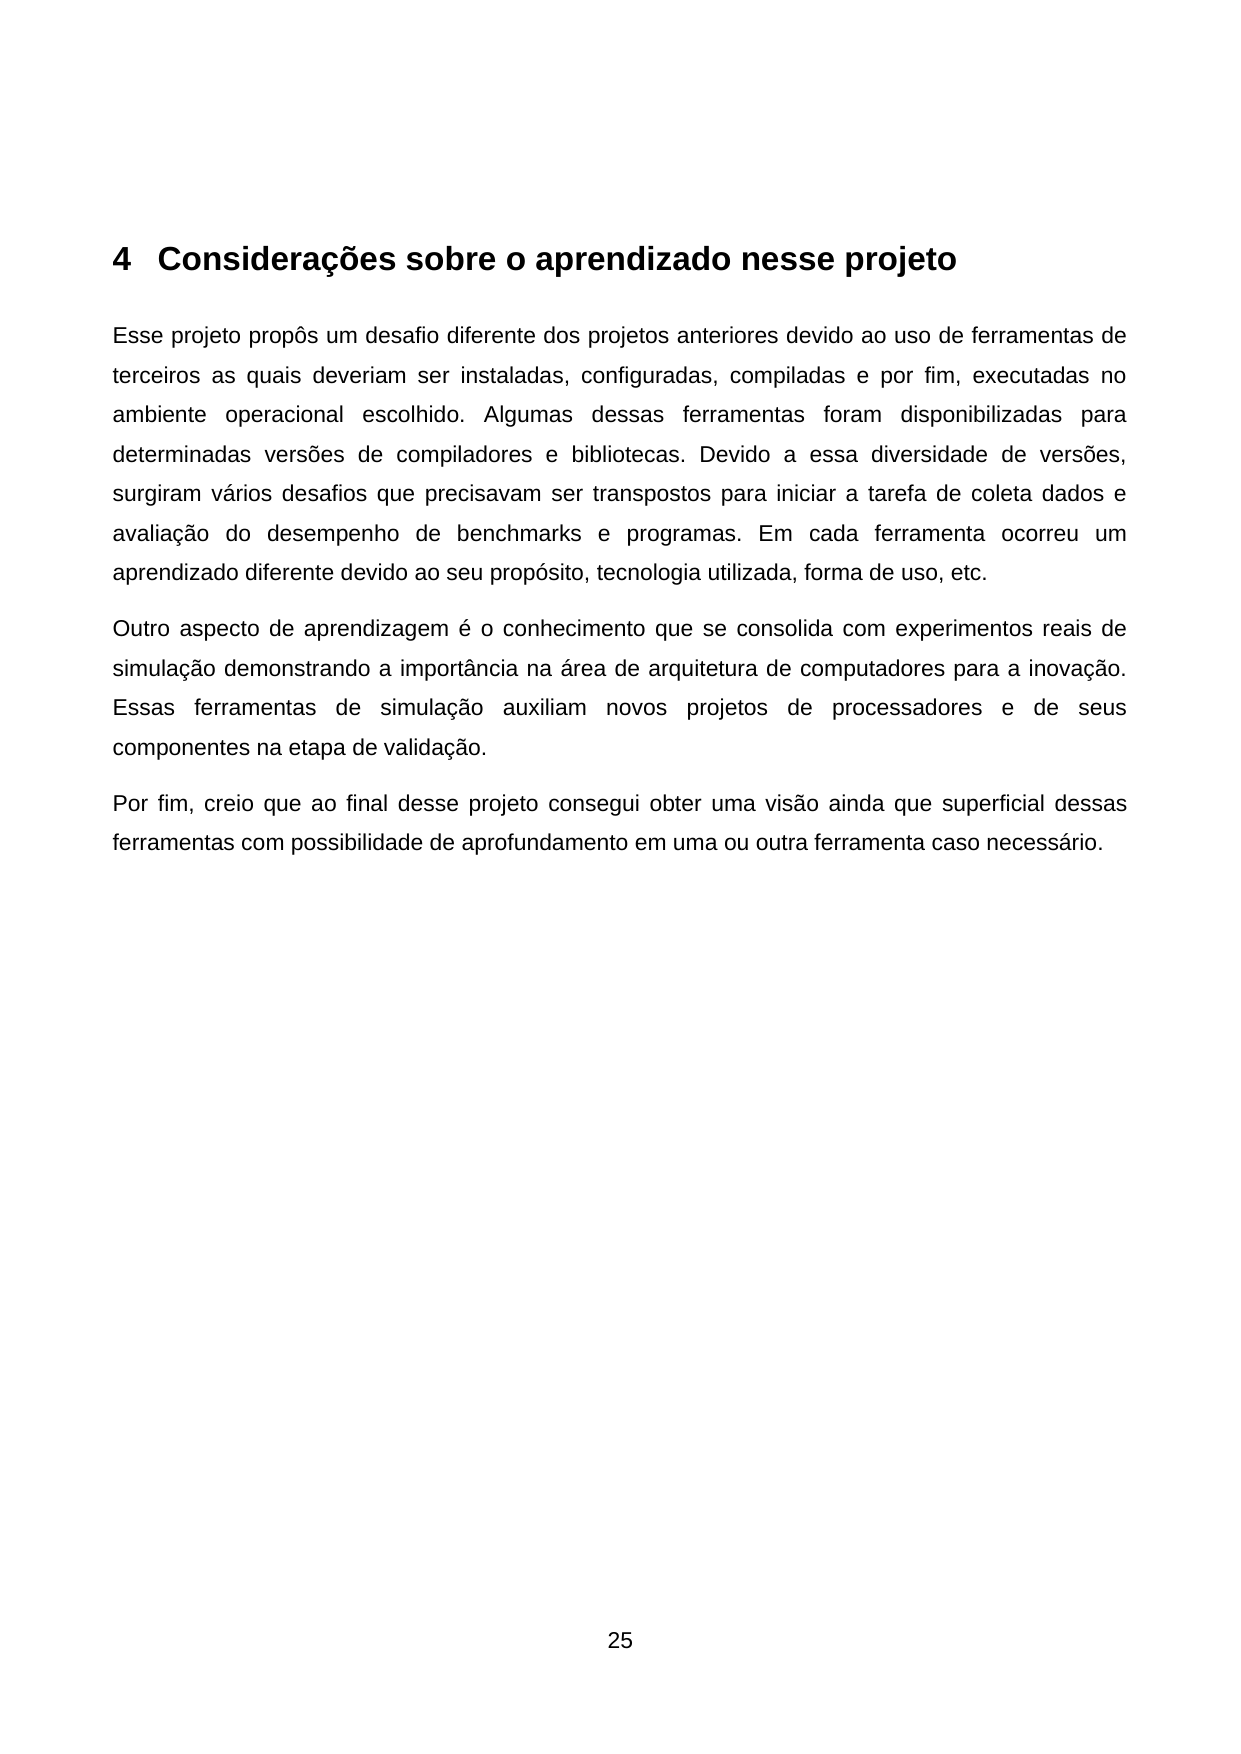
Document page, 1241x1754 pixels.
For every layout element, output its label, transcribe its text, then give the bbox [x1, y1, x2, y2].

subtitle Considerações sobre o aprendizado nesse projeto [112, 239, 1128, 278]
text Por fim, creio que ao final desse projeto consegui obter uma visão ainda que superficial dessas ferramentas com possibilidade de aprofundamento em uma ou outra ferramenta caso necessário. [112, 790, 1128, 856]
text Esse projeto propôs um desafio diferente dos projetos anteriores devido ao uso de ferramentas de terceiros as quais deveriam ser instaladas, configuradas, compiladas e por fim, executadas no ambiente operacional escolhido. Algumas dessas ferramentas foram disponibilizadas para determinadas versões de compiladores e bibliotecas. Devido a essa diversidade de versões, surgiram vários desafios que precisavam ser transpostos para iniciar a tarefa de coleta dados e avaliação do desempenho de benchmarks e programas. Em cada ferramenta ocorreu um aprendizado diferente devido ao seu propósito, tecnologia utilizada, forma de uso, etc. [112, 322, 1128, 585]
text Outro aspecto de aprendizagem é o conhecimento que se consolida com experimentos reais de simulação demonstrando a importância na área de arquitetura de computadores para a inovação. Essas ferramentas de simulação auxiliam novos projetos de processadores e de seus componentes na etapa de validação. [112, 615, 1128, 760]
